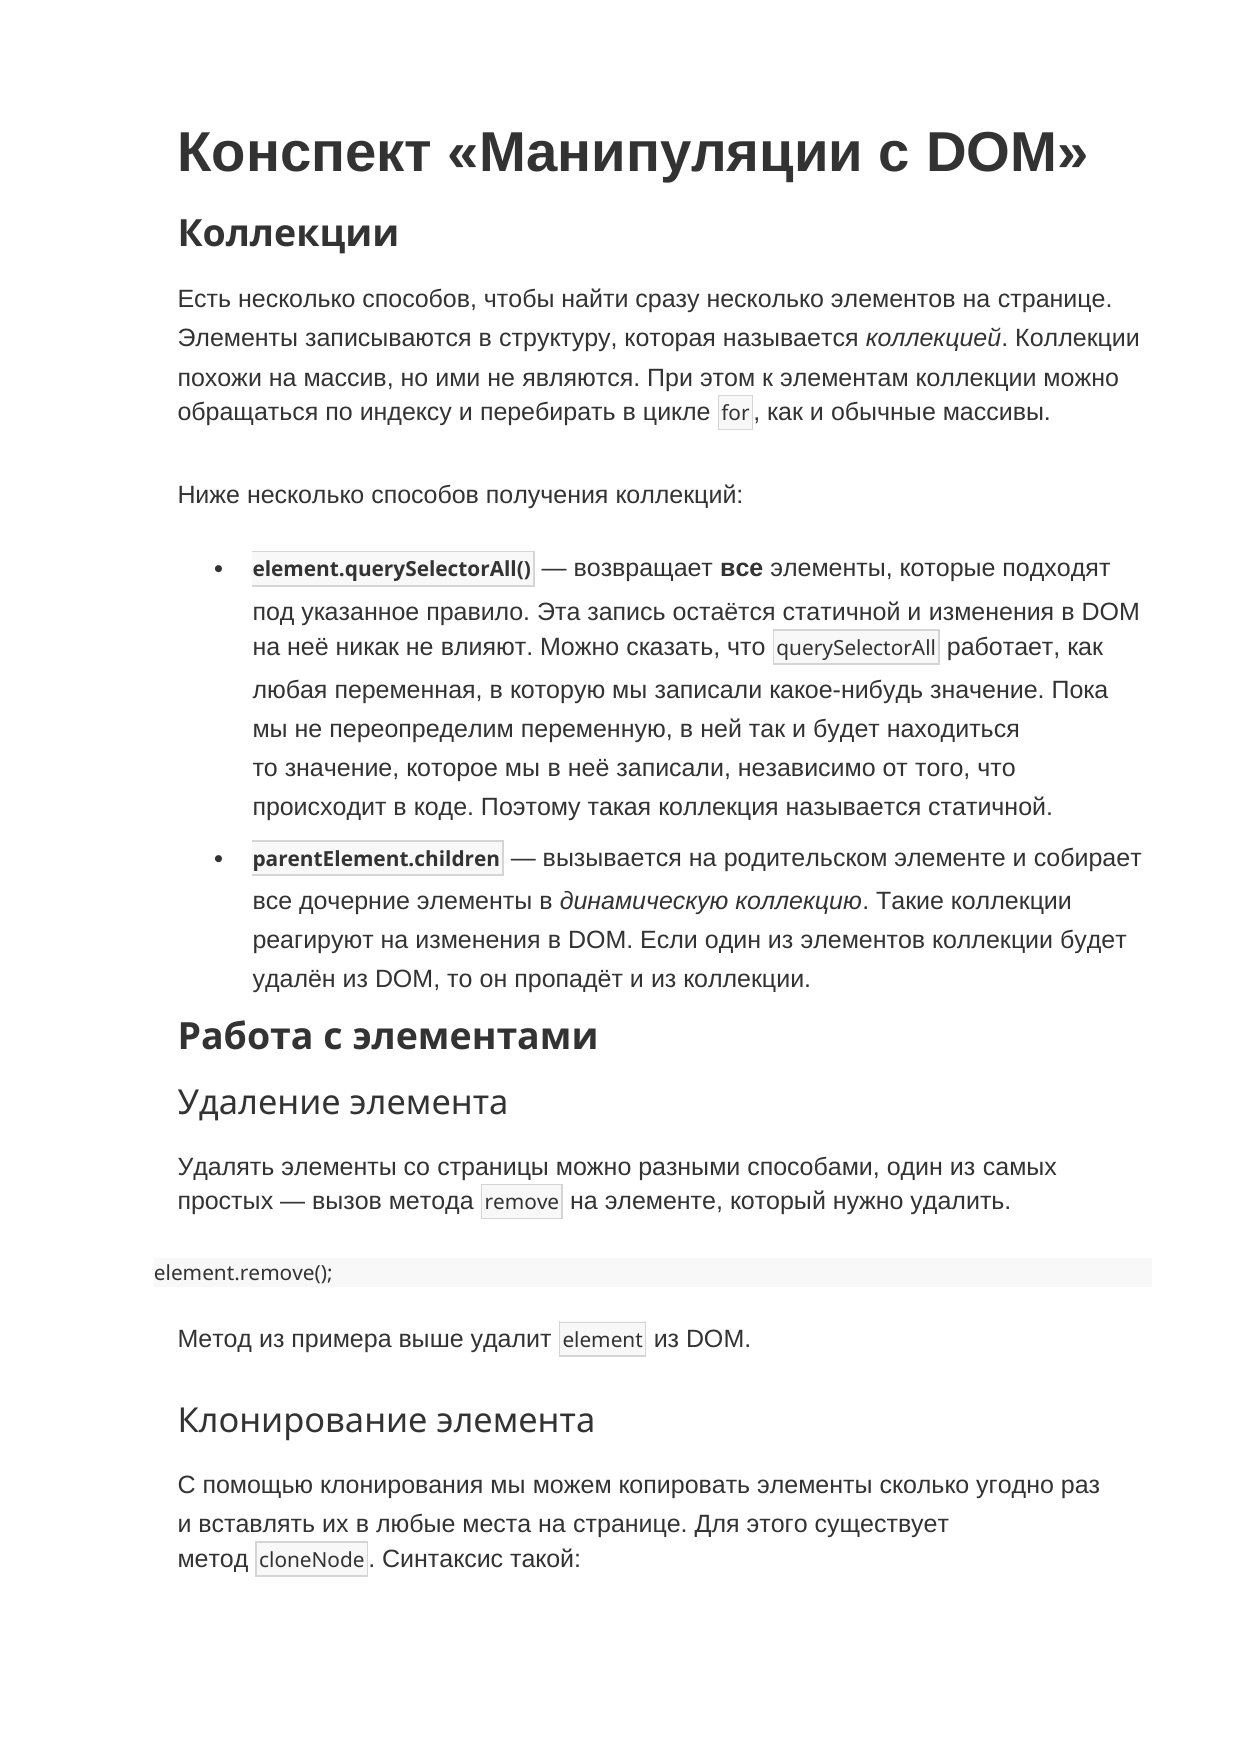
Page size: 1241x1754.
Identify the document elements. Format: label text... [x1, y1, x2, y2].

list parentElement.children — вызывается на родительском элементе и собирает все дочерние элементы в динамическую коллекцию. Такие коллекции реагируют на изменения в DOM. Если один из элементов коллекции будет удалён из DOM, то он пропадёт и из коллекции. [215, 837, 1152, 993]
text Работа с элементами [177, 1010, 1152, 1061]
text Есть несколько способов, чтобы найти сразу несколько элементов на странице. Элементы записываются в структуру, которая называется коллекцией. Коллекции похожи на массив, но ими не являются. При этом к элементам коллекции можно обращаться по индексу и перебирать в цикле for, как и обычные массивы. [177, 274, 1152, 430]
text Ниже несколько способов получения коллекций: [177, 469, 1152, 508]
text Коллекции [177, 206, 1152, 257]
text element.remove(); [154, 1258, 1152, 1287]
list element.querySelectorAll() — возвращает все элементы, которые подходят под указанное правило. Эта запись остаётся статичной и изменения в DOM на неё никак не влияют. Можно сказать, что querySelectorAll работает, как любая переменная, в которую мы записали какое-нибудь значение. Пока мы не переопределим переменную, в ней так и будет находиться то значение, которое мы в неё записали, независимо от того, что происходит в коде. Поэтому такая коллекция называется статичной. [215, 547, 1152, 821]
text Клонирование элемента [177, 1396, 1152, 1443]
text Удаление элемента [177, 1077, 1152, 1124]
text Конспект «Манипуляции с DOM» [177, 118, 1152, 183]
text Удалять элементы со страницы можно разными способами, один из самых простых — вызов метода remove на элементе, который нужно удалить. [177, 1141, 1152, 1219]
text С помощью клонирования мы можем копировать элементы сколько угодно раз и вставлять их в любые места на странице. Для этого существует метод cloneNode. Синтаксис такой: [177, 1460, 1152, 1577]
text Метод из примера выше удалит element из DOM. [177, 1318, 1152, 1357]
